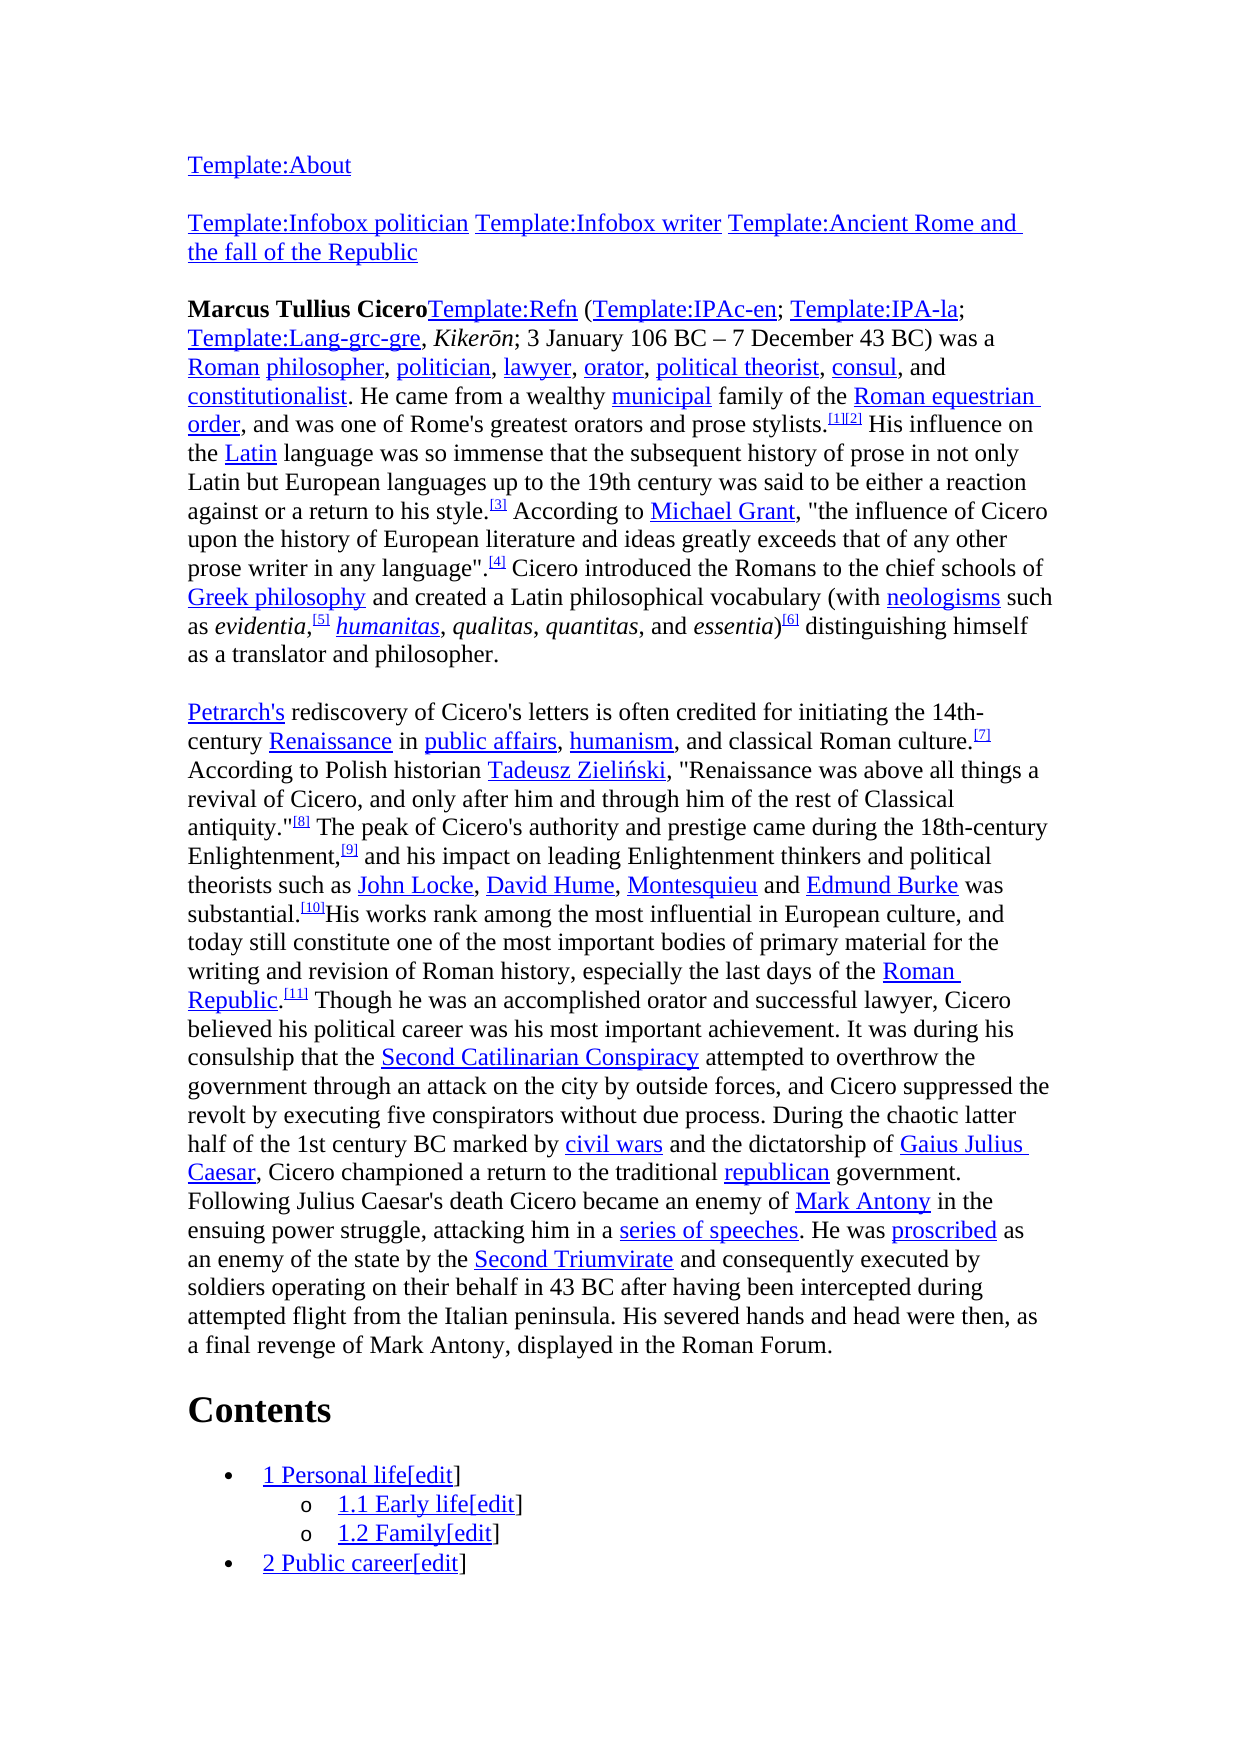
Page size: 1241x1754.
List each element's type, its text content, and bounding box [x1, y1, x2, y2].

list 2 Public career[edit] [225, 1548, 1053, 1577]
list 1.1 Early life[edit] [300, 1489, 1053, 1518]
list 1 Personal life[edit] [225, 1460, 1053, 1489]
text Template:About [187, 150, 1053, 179]
text Template:Infobox politician Template:Infobox writer Template:Ancient Rome and the fall of the Republic [187, 208, 1053, 265]
text Petrarch's rediscovery of Cicero's letters is often credited for initiating the 14th-century Renaissance in public affairs, humanism, and classical Roman culture.[7] According to Polish historian Tadeusz Zieliński, "Renaissance was above all things a revival of Cicero, and only after him and through him of the rest of Classical antiquity."[8] The peak of Cicero's authority and prestige came during the 18th-century Enlightenment,[9] and his impact on leading Enlightenment thinkers and political theorists such as John Locke, David Hume, Montesquieu and Edmund Burke was substantial.[10]His works rank among the most influential in European culture, and today still constitute one of the most important bodies of primary material for the writing and revision of Roman history, especially the last days of the Roman Republic.[11] Though he was an accomplished orator and successful lawyer, Cicero believed his political career was his most important achievement. It was during his consulship that the Second Catilinarian Conspiracy attempted to overthrow the government through an attack on the city by outside forces, and Cicero suppressed the revolt by executing five conspirators without due process. During the chaotic latter half of the 1st century BC marked by civil wars and the dictatorship of Gaius Julius Caesar, Cicero championed a return to the traditional republican government. Following Julius Caesar's death Cicero became an enemy of Mark Antony in the ensuing power struggle, attacking him in a series of speeches. He was proscribed as an enemy of the state by the Second Triumvirate and consequently executed by soldiers operating on their behalf in 43 BC after having been intercepted during attempted flight from the Italian peninsula. His severed hands and head were then, as a final revenge of Mark Antony, displayed in the Roman Forum. [187, 697, 1053, 1359]
list 1.2 Family[edit] [300, 1518, 1053, 1548]
subtitle Contents [187, 1388, 1053, 1431]
text Marcus Tullius CiceroTemplate:Refn (Template:IPAc-en; Template:IPA-la; Template:Lang-grc-gre, Kikerōn; 3 January 106 BC – 7 December 43 BC) was a Roman philosopher, politician, lawyer, orator, political theorist, consul, and constitutionalist. He came from a wealthy municipal family of the Roman equestrian order, and was one of Rome's greatest orators and prose stylists.[1][2] His influence on the Latin language was so immense that the subsequent history of prose in not only Latin but European languages up to the 19th century was said to be either a reaction against or a return to his style.[3] According to Michael Grant, "the influence of Cicero upon the history of European literature and ideas greatly exceeds that of any other prose writer in any language".[4] Cicero introduced the Romans to the chief schools of Greek philosophy and created a Latin philosophical vocabulary (with neologisms such as evidentia,[5] humanitas, qualitas, quantitas, and essentia)[6] distinguishing himself as a translator and philosopher. [187, 294, 1053, 668]
